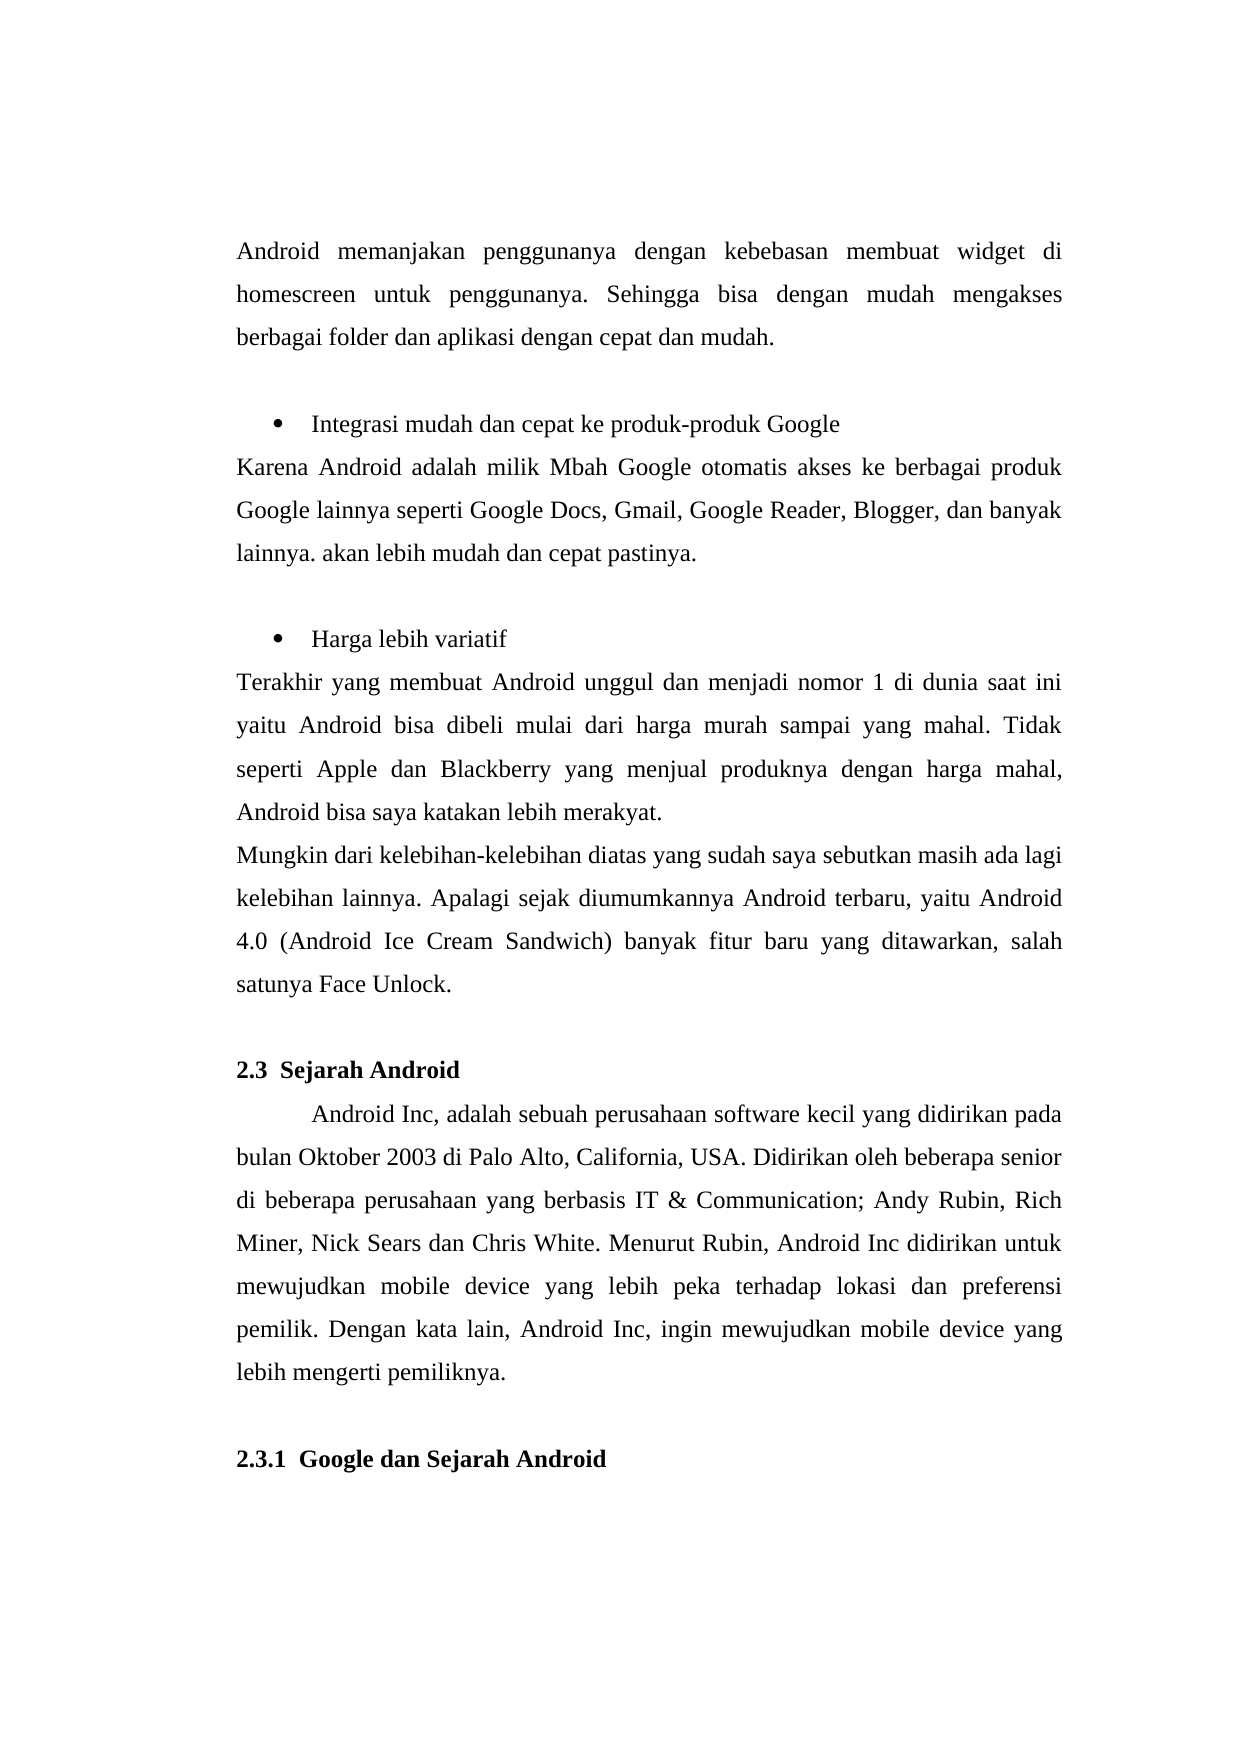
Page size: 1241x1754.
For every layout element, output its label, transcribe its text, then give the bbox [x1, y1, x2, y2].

text Android memanjakan penggunanya dengan kebebasan membuat widget di homescreen untuk penggunanya. Sehingga bisa dengan mudah mengakses berbagai folder dan aplikasi dengan cepat dan mudah. [236, 236, 1063, 351]
list Harga lebih variatif [274, 624, 1063, 653]
text 2.3.1 Google dan Sejarah Android [236, 1444, 1063, 1472]
text Terakhir yang membuat Android unggul dan menjadi nomor 1 di dunia saat ini yaitu Android bisa dibeli mulai dari harga murah sampai yang mahal. Tidak seperti Apple dan Blackberry yang menjual produknya dengan harga mahal, Android bisa saya katakan lebih merakyat. [236, 667, 1063, 826]
text 2.3 Sejarah Android [236, 1056, 1063, 1084]
text Mungkin dari kelebihan-kelebihan diatas yang sudah saya sebutkan masih ada lagi kelebihan lainnya. Apalagi sejak diumumkannya Android terbaru, yaitu Android 4.0 (Android Ice Cream Sandwich) banyak fitur baru yang ditawarkan, salah satunya Face Unlock. [236, 840, 1063, 998]
text Karena Android adalah milik Mbah Google otomatis akses ke berbagai produk Google lainnya seperti Google Docs, Gmail, Google Reader, Blogger, dan banyak lainnya. akan lebih mudah dan cepat pastinya. [236, 452, 1063, 567]
list Integrasi mudah dan cepat ke produk-produk Google [274, 409, 1063, 437]
text Android Inc, adalah sebuah perusahaan software kecil yang didirikan pada bulan Oktober 2003 di Palo Alto, California, USA. Didirikan oleh beberapa senior di beberapa perusahaan yang berbasis IT & Communication; Andy Rubin, Rich Miner, Nick Sears dan Chris White. Menurut Rubin, Android Inc didirikan untuk mewujudkan mobile device yang lebih peka terhadap lokasi dan preferensi pemilik. Dengan kata lain, Android Inc, ingin mewujudkan mobile device yang lebih mengerti pemiliknya. [236, 1099, 1063, 1386]
